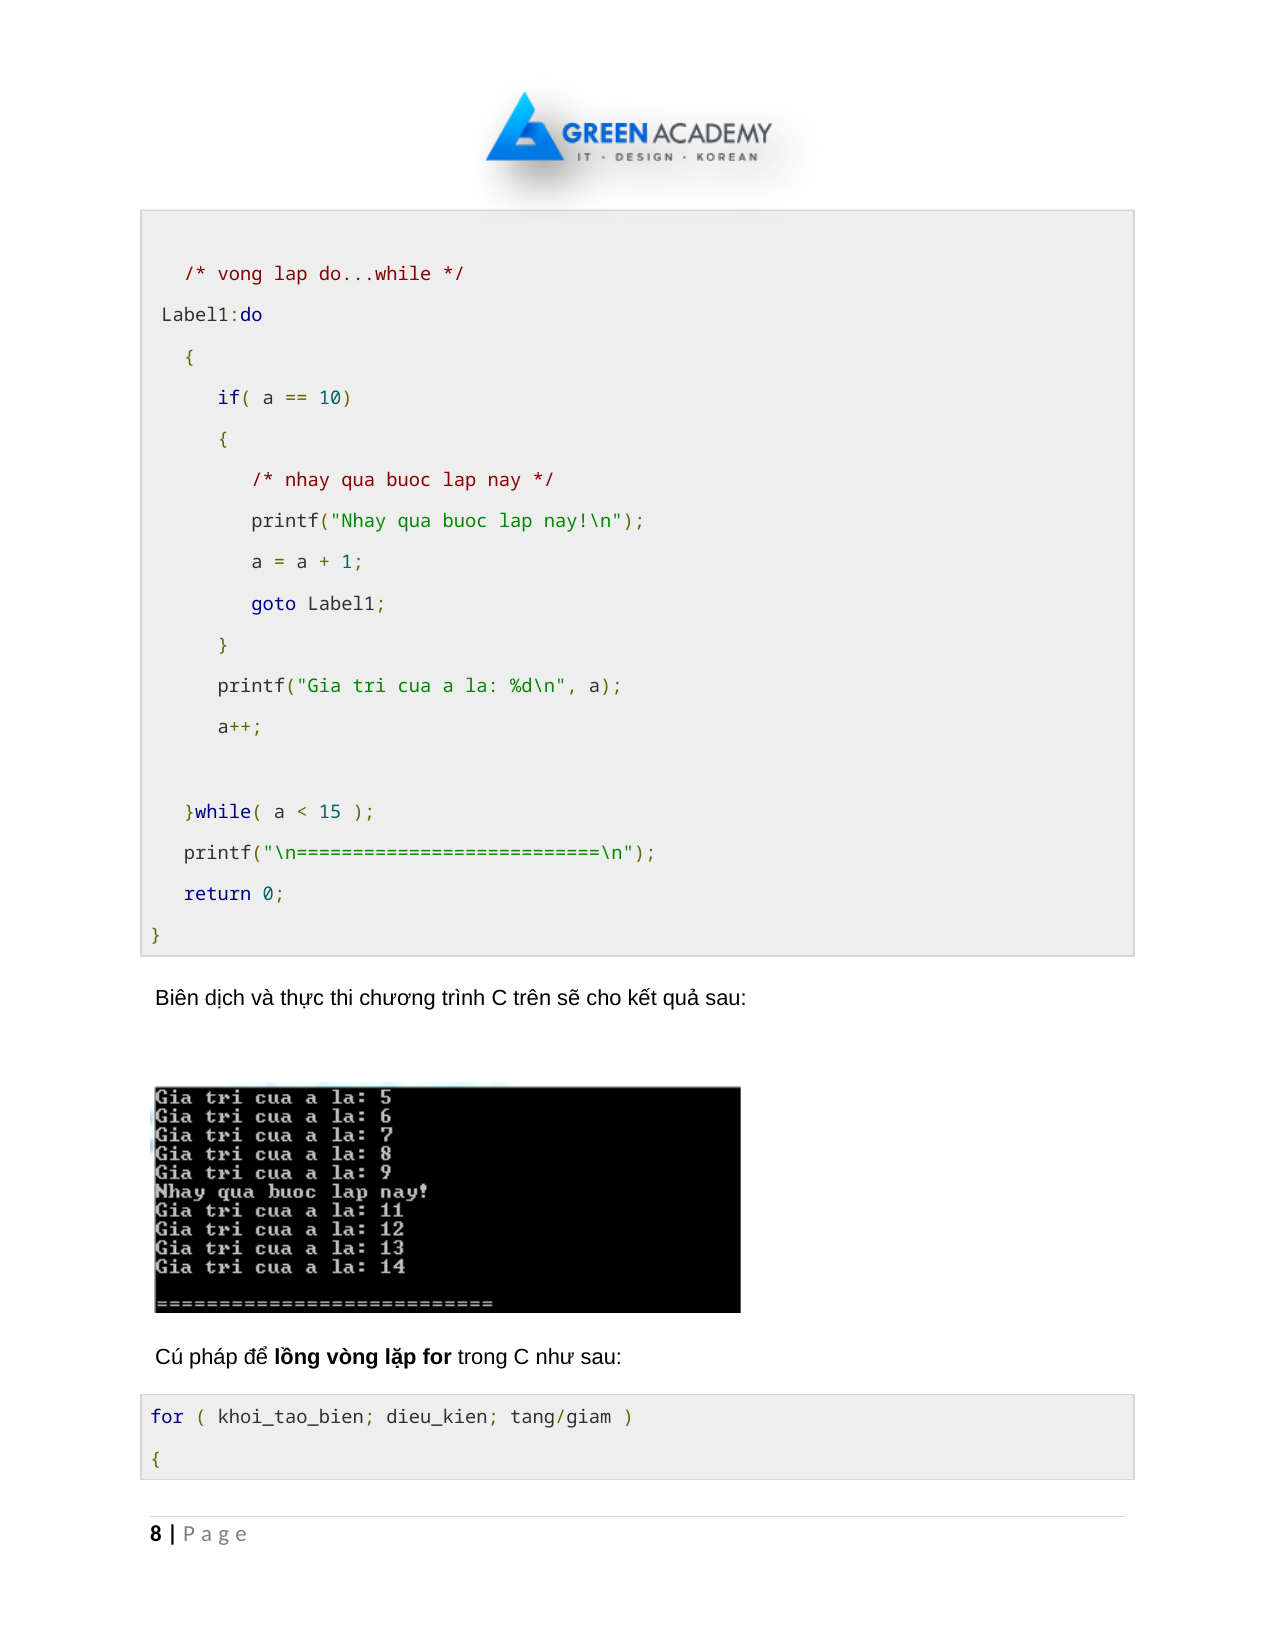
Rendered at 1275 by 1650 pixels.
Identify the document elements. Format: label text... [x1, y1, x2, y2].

text Cú pháp để lồng vòng lặp for trong C như sau: [155, 1331, 1120, 1369]
text }while( a < 15 ); [142, 788, 1133, 823]
text printf("\n===========================\n"); [142, 829, 1133, 865]
text /* nhay qua buoc lap nay */ [142, 456, 1133, 492]
text { [142, 333, 1133, 368]
picture [150, 1082, 741, 1313]
text a = a + 1; [142, 539, 1133, 574]
text /* vong lap do...while */ [142, 251, 1133, 286]
text } [142, 621, 1133, 656]
text Label1:do [142, 292, 1133, 327]
text goto Label1; [142, 580, 1133, 615]
text printf("Gia tri cua a la: %d\n", a); [142, 662, 1133, 698]
text printf("Nhay qua buoc lap nay!\n"); [142, 498, 1133, 533]
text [142, 1395, 1133, 1429]
text if( a == 10) [142, 374, 1133, 409]
text } [142, 912, 1133, 955]
text a++; [142, 703, 1133, 739]
text return 0; [142, 870, 1133, 906]
text Biên dịch và thực thi chương trình C trên sẽ cho kết quả sau: [155, 972, 1120, 1010]
text { [142, 415, 1133, 451]
text { [142, 1435, 1133, 1479]
